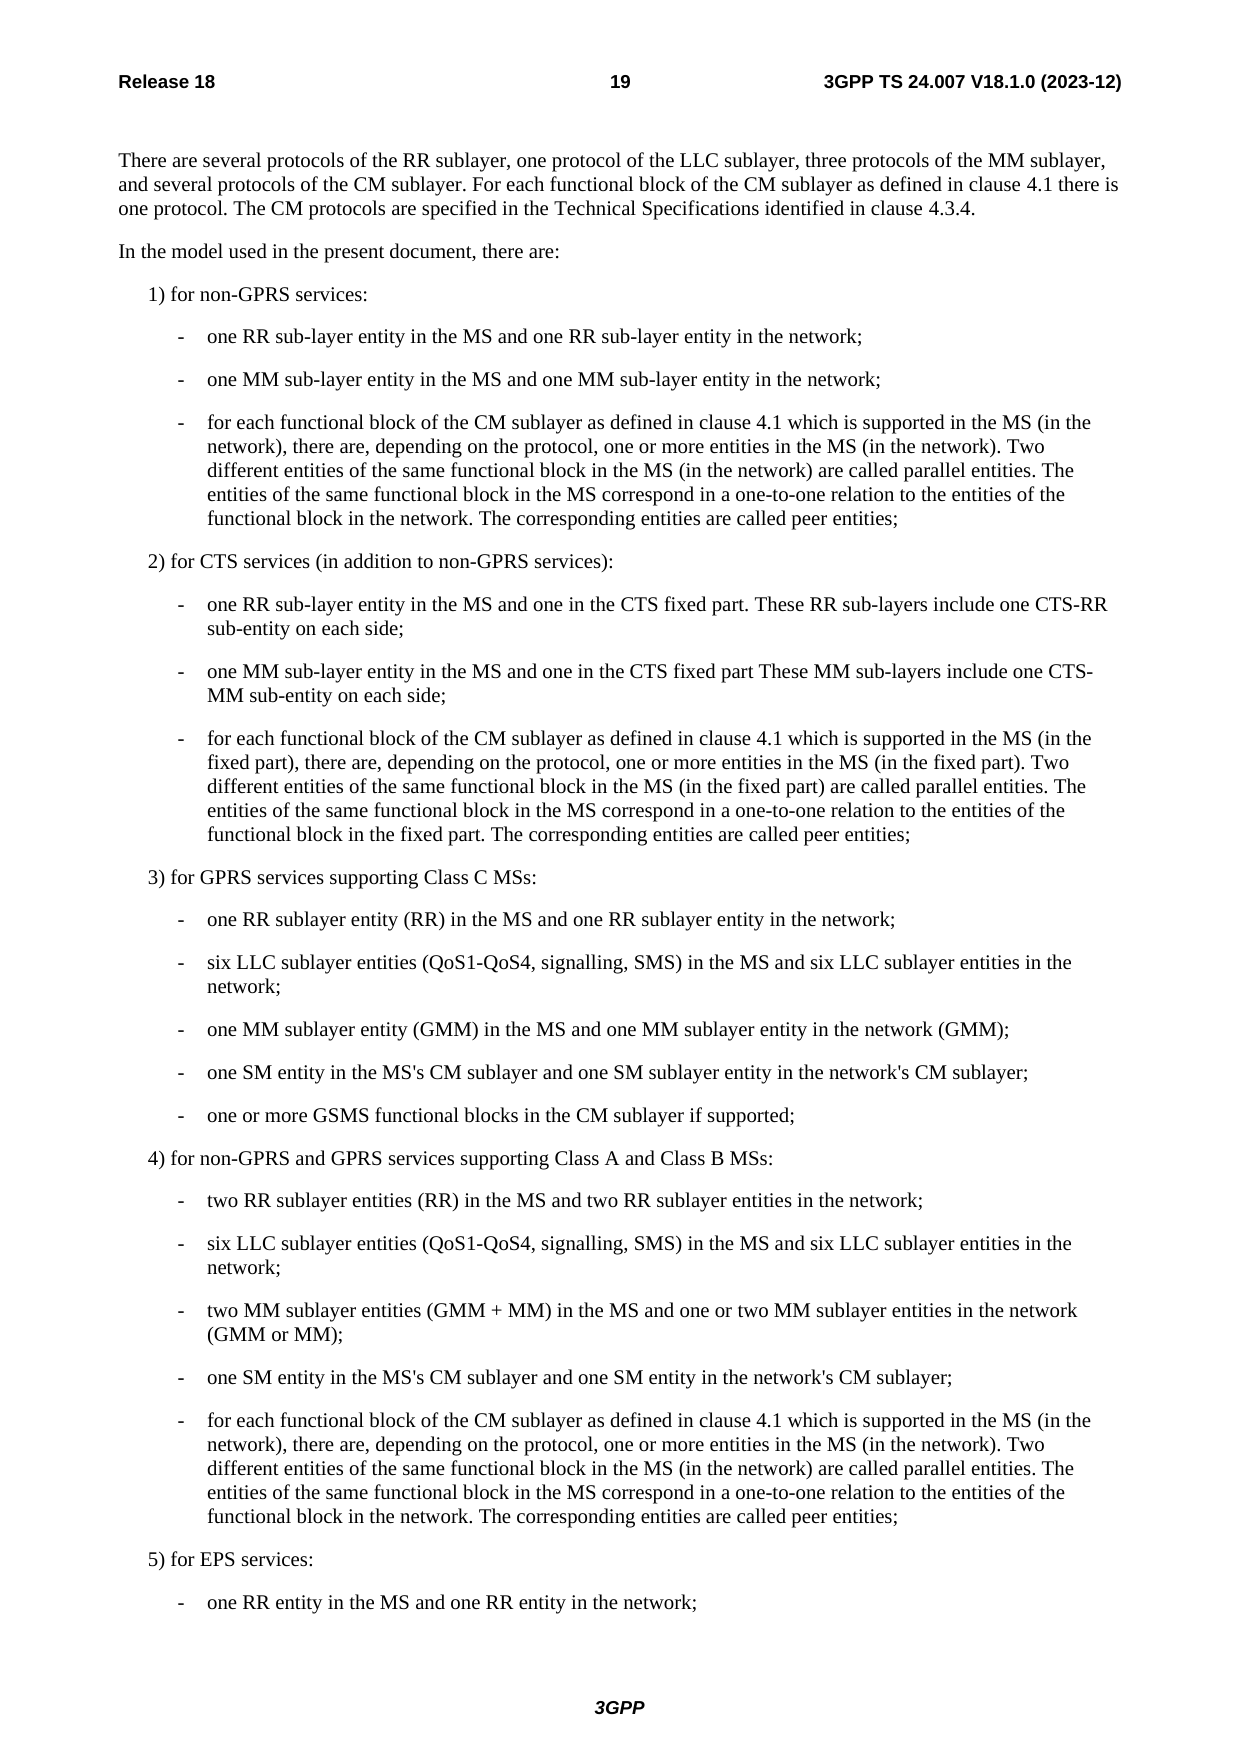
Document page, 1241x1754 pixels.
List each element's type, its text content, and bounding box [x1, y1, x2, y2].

text 5) for EPS services: [148, 1547, 1122, 1571]
text 1) for non-GPRS services: [148, 281, 1122, 306]
text - one or more GSMS functional blocks in the CM sublayer if supported; [177, 1103, 1122, 1127]
text There are several protocols of the RR sublayer, one protocol of the LLC sublayer, three protocols of the MM sublayer, and several protocols of the CM sublayer. For each functional block of the CM sublayer as defined in clause 4.1 there is one protocol. The CM protocols are specified in the Technical Specifications identified in clause 4.3.4. [118, 148, 1122, 220]
text - one RR sub-layer entity in the MS and one in the CTS fixed part. These RR sub-layers include one CTS-RR sub-entity on each side; [177, 592, 1122, 640]
text - six LLC sublayer entities (QoS1-QoS4, signalling, SMS) in the MS and six LLC sublayer entities in the network; [177, 1231, 1122, 1279]
text - one RR sublayer entity (RR) in the MS and one RR sublayer entity in the network; [177, 907, 1122, 931]
text - one RR sub-layer entity in the MS and one RR sub-layer entity in the network; [177, 324, 1122, 348]
text 2) for CTS services (in addition to non-GPRS services): [148, 549, 1122, 573]
text - for each functional block of the CM sublayer as defined in clause 4.1 which is supported in the MS (in the network), there are, depending on the protocol, one or more entities in the MS (in the network). Two different entities of the same functional block in the MS (in the network) are called parallel entities. The entities of the same functional block in the MS correspond in a one-to-one relation to the entities of the functional block in the network. The corresponding entities are called peer entities; [177, 410, 1122, 530]
text - for each functional block of the CM sublayer as defined in clause 4.1 which is supported in the MS (in the network), there are, depending on the protocol, one or more entities in the MS (in the network). Two different entities of the same functional block in the MS (in the network) are called parallel entities. The entities of the same functional block in the MS correspond in a one-to-one relation to the entities of the functional block in the network. The corresponding entities are called peer entities; [177, 1408, 1122, 1528]
text - one MM sublayer entity (GMM) in the MS and one MM sublayer entity in the network (GMM); [177, 1017, 1122, 1041]
text - six LLC sublayer entities (QoS1-QoS4, signalling, SMS) in the MS and six LLC sublayer entities in the network; [177, 950, 1122, 998]
text - one MM sub-layer entity in the MS and one in the CTS fixed part These MM sub-layers include one CTS-MM sub-entity on each side; [177, 659, 1122, 707]
text - one RR entity in the MS and one RR entity in the network; [177, 1589, 1122, 1614]
text In the model used in the present document, there are: [118, 239, 1122, 263]
text - one SM entity in the MS's CM sublayer and one SM sublayer entity in the network's CM sublayer; [177, 1060, 1122, 1084]
text - two RR sublayer entities (RR) in the MS and two RR sublayer entities in the network; [177, 1188, 1122, 1212]
text - one SM entity in the MS's CM sublayer and one SM entity in the network's CM sublayer; [177, 1365, 1122, 1389]
text - two MM sublayer entities (GMM + MM) in the MS and one or two MM sublayer entities in the network (GMM or MM); [177, 1298, 1122, 1346]
text - one MM sub-layer entity in the MS and one MM sub-layer entity in the network; [177, 367, 1122, 391]
text 3) for GPRS services supporting Class C MSs: [148, 864, 1122, 889]
text 4) for non-GPRS and GPRS services supporting Class A and Class B MSs: [148, 1146, 1122, 1169]
text - for each functional block of the CM sublayer as defined in clause 4.1 which is supported in the MS (in the fixed part), there are, depending on the protocol, one or more entities in the MS (in the fixed part). Two different entities of the same functional block in the MS (in the fixed part) are called parallel entities. The entities of the same functional block in the MS correspond in a one-to-one relation to the entities of the functional block in the fixed part. The corresponding entities are called peer entities; [177, 726, 1122, 846]
